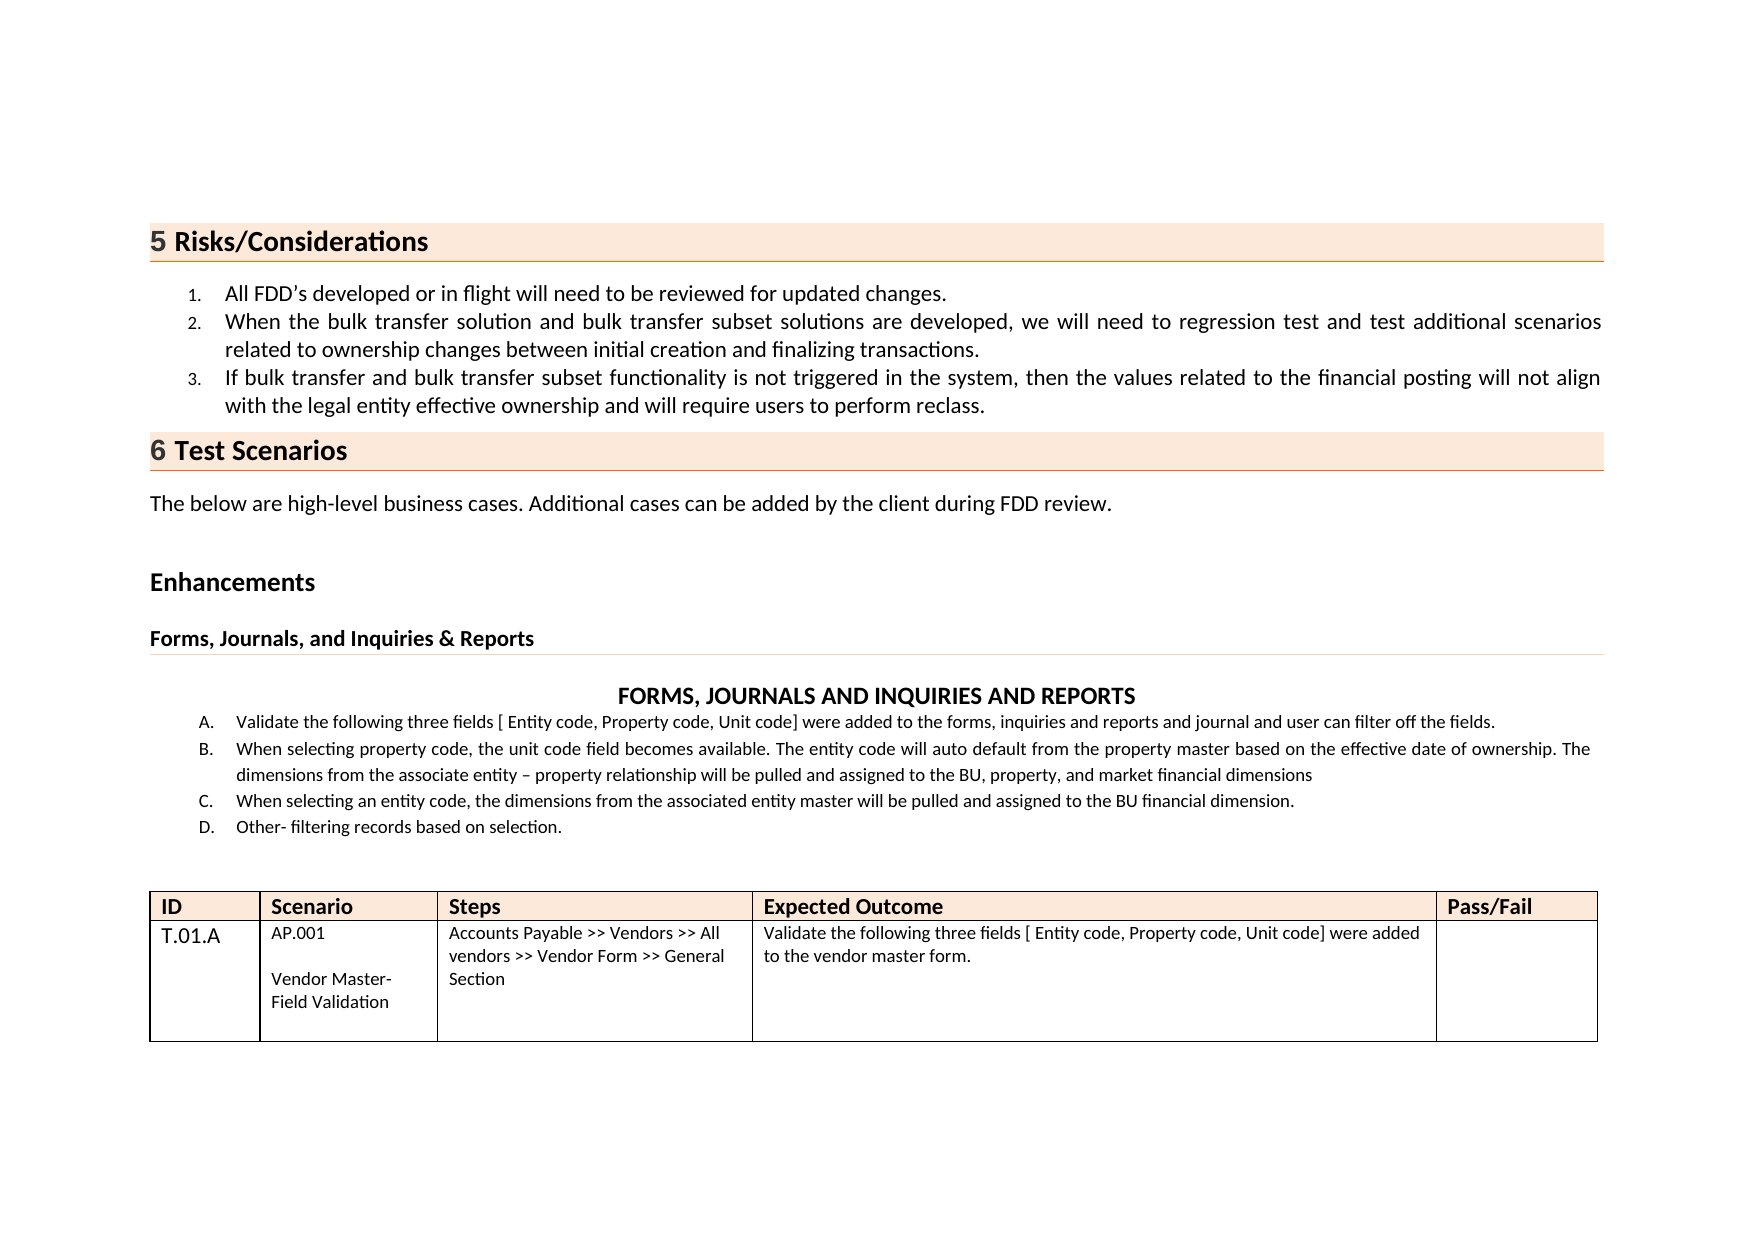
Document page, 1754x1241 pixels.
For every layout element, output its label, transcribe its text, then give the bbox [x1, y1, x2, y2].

table_cell [1437, 921, 1597, 1041]
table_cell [438, 921, 752, 1041]
table_cell Pass/Fail [1437, 892, 1597, 920]
subtitle Enhancements [150, 566, 1604, 598]
list If bulk transfer and bulk transfer subset functionality is not triggered in the system, then the values related to the financial posting will not align with the legal entity effective ownership and will require users to perform reclass. [187, 363, 1604, 419]
subtitle Risks/Considerations [150, 223, 1604, 261]
table_cell Validate the following three fields [ Entity code, Property code, Unit code] were added to the vendor master form. [753, 921, 1436, 1041]
text The below are high-level business cases. Additional cases can be added by the client during FDD review. [150, 489, 1604, 517]
table_cell Expected Outcome [753, 892, 1436, 920]
table_cell ID [151, 892, 259, 920]
table_cell Steps [438, 892, 752, 920]
table_cell Scenario [261, 892, 437, 920]
subtitle Forms, Journals, and Inquiries & Reports [150, 624, 1604, 654]
table_header FORMS, JOURNALS AND INQUIRIES AND REPORTS Validate the following three fields [ Entity code, Property code, Unit code] were added to the forms, inquiries and reports and journal and user can filter off the fields. When selecting property code, the unit code field becomes available. The entity code will auto default from the property master based on the effective date of ownership. The dimensions from the associate entity – property relationship will be pulled and assigned to the BU, property, and market financial dimensions When selecting an entity code, the dimensions from the associated entity master will be pulled and assigned to the BU financial dimension. Other- filtering records based on selection. [150, 659, 1604, 891]
subtitle Test Scenarios [150, 432, 1604, 470]
list When the bulk transfer solution and bulk transfer subset solutions are developed, we will need to regression test and test additional scenarios related to ownership changes between initial creation and finalizing transactions. [187, 307, 1604, 363]
list All FDD’s developed or in flight will need to be reviewed for updated changes. [187, 279, 1604, 307]
table_cell AP.001 Vendor Master- Field Validation [261, 921, 437, 1041]
table_cell T.01.A [151, 921, 259, 1041]
